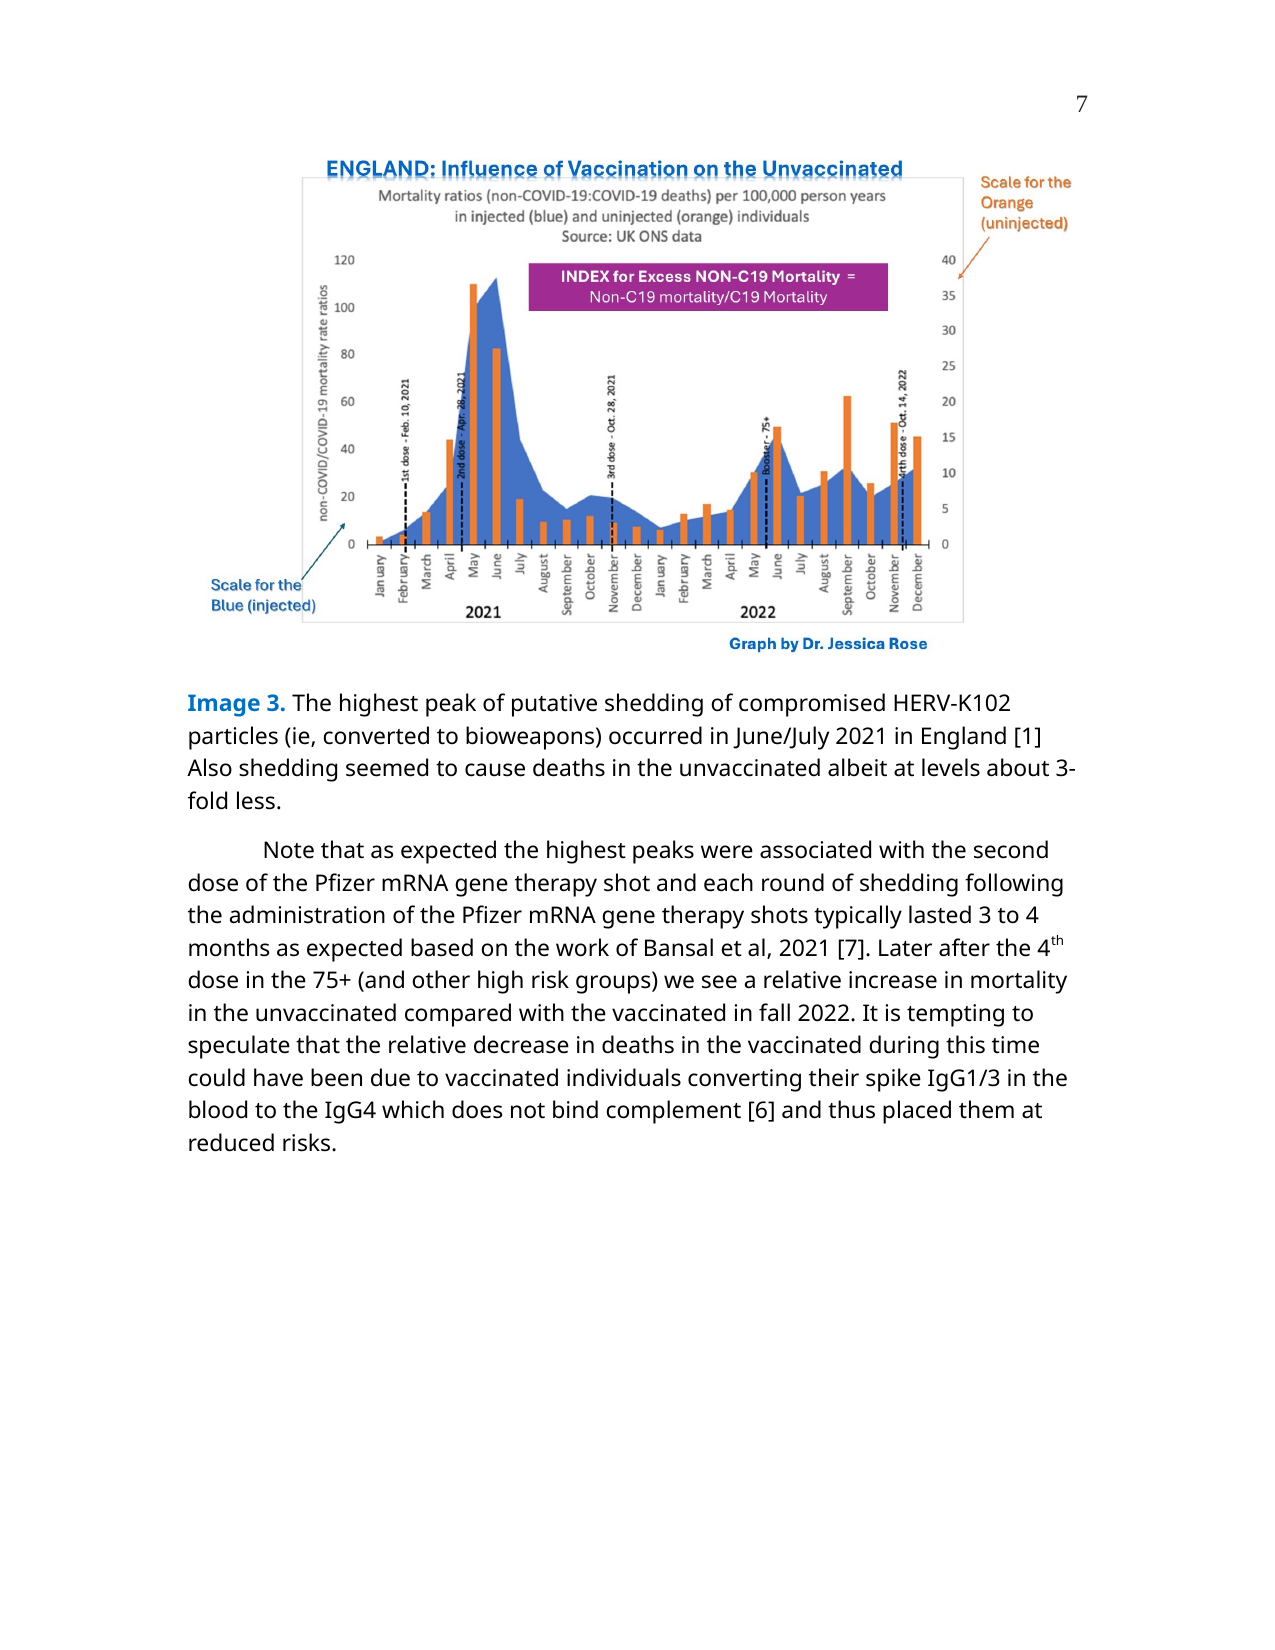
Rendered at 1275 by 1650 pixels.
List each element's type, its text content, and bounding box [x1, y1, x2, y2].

text Image 3. The highest peak of putative shedding of compromised HERV-K102 particles (ie, converted to bioweapons) occurred in June/July 2021 in England [1] Also shedding seemed to cause deaths in the unvaccinated albeit at levels about 3-fold less. [187, 687, 1088, 817]
picture [187, 150, 1088, 660]
text Note that as expected the highest peaks were associated with the second dose of the Pfizer mRNA gene therapy shot and each round of shedding following the administration of the Pfizer mRNA gene therapy shots typically lasted 3 to 4 months as expected based on the work of Bansal et al, 2021 [7]. Later after the 4th dose in the 75+ (and other high risk groups) we see a relative increase in mortality in the unvaccinated compared with the vaccinated in fall 2022. It is tempting to speculate that the relative decrease in deaths in the vaccinated during this time could have been due to vaccinated individuals converting their spike IgG1/3 in the blood to the IgG4 which does not bind complement [6] and thus placed them at reduced risks. [187, 833, 1088, 1158]
